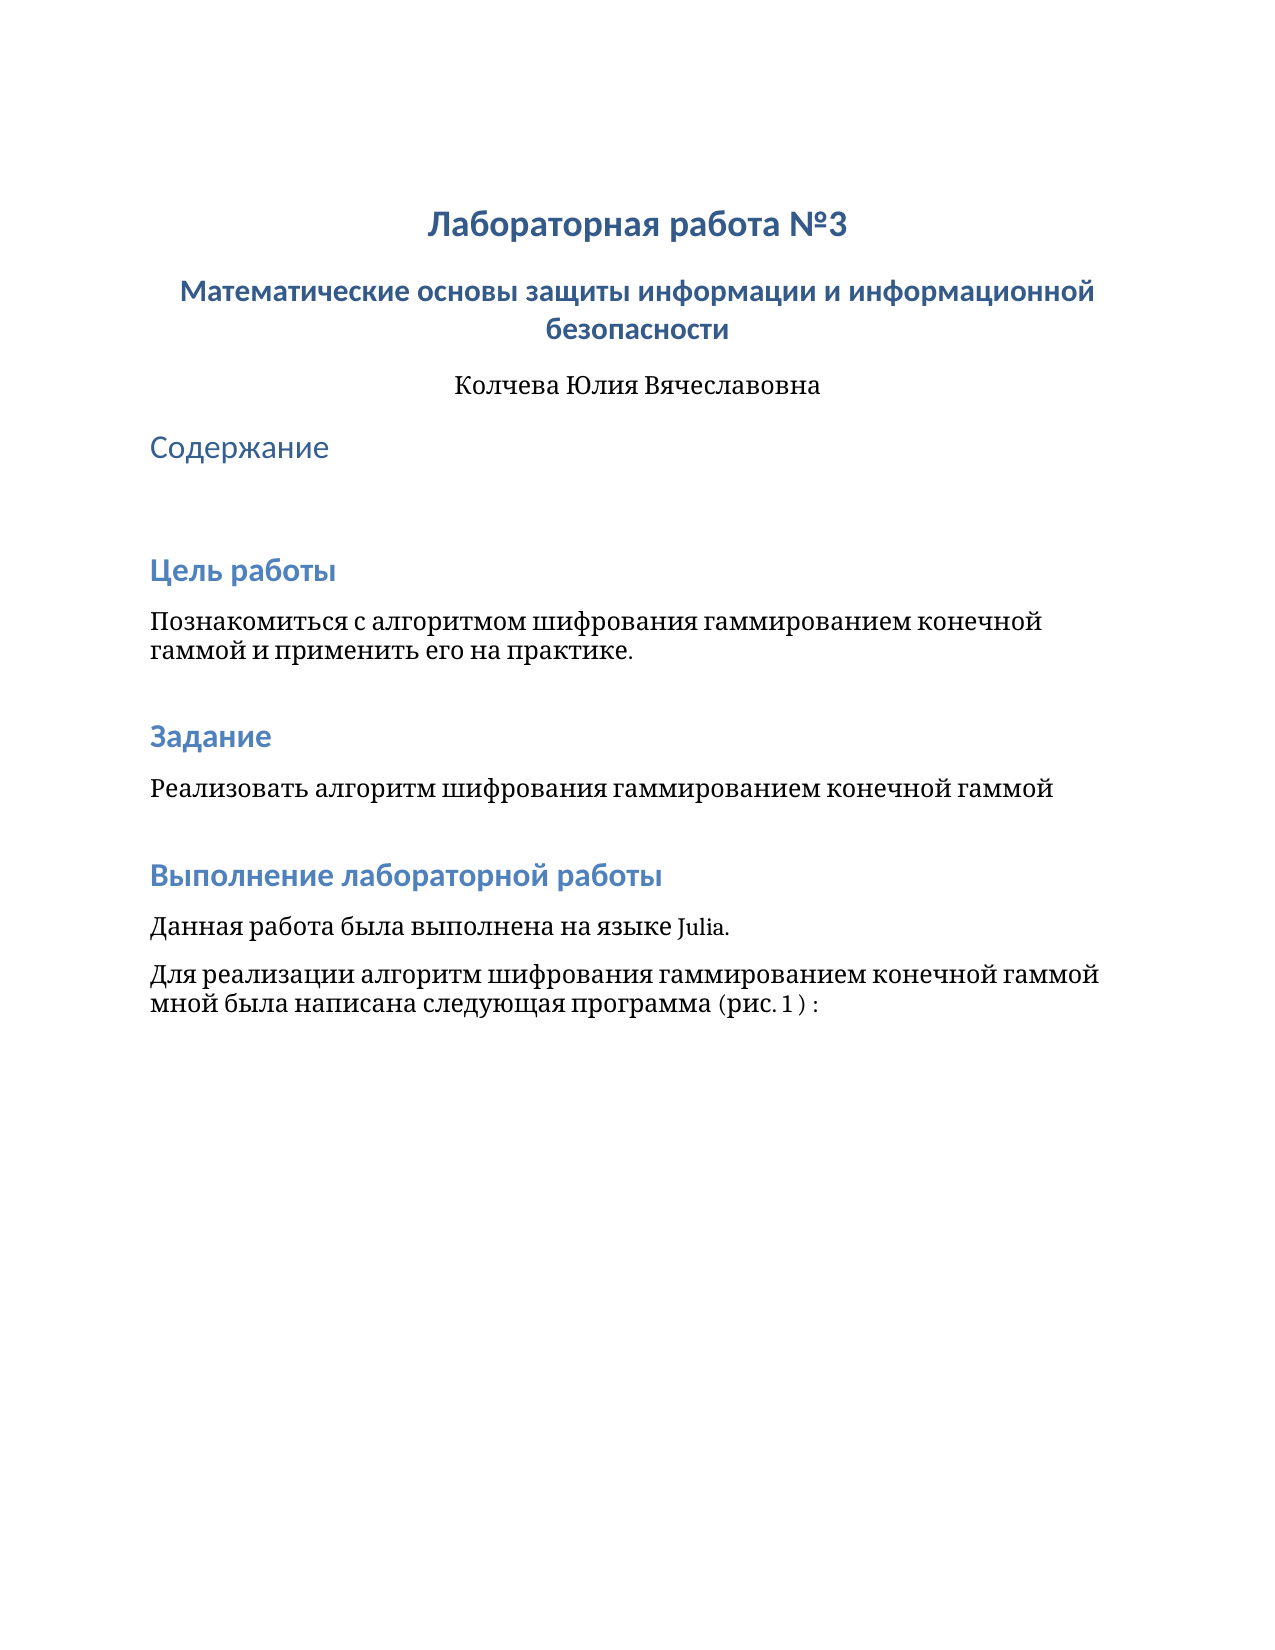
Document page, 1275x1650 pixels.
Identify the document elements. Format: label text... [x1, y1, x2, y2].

subtitle Задание [150, 716, 1125, 756]
text Данная работа была выполнена на языке Julia. [150, 913, 1125, 942]
text Реализовать алгоритм шифрования гаммированием конечной гаммой [150, 775, 1125, 804]
text Для реализации алгоритм шифрования гаммированием конечной гаммой мной была написана следующая программа (рис. 1 ) : [150, 961, 1125, 1018]
text Колчева Юлия Вячеславовна [150, 372, 1125, 401]
subtitle Выполнение лабораторной работы [150, 854, 1125, 894]
subtitle Математические основы защиты информации и информационной безопасности [150, 271, 1125, 347]
text Познакомиться с алгоритмом шифрования гаммированием конечной гаммой и применить его на практике. [150, 608, 1125, 666]
subtitle Цель работы [150, 548, 1125, 589]
title Лабораторная работа №3 [150, 200, 1125, 246]
